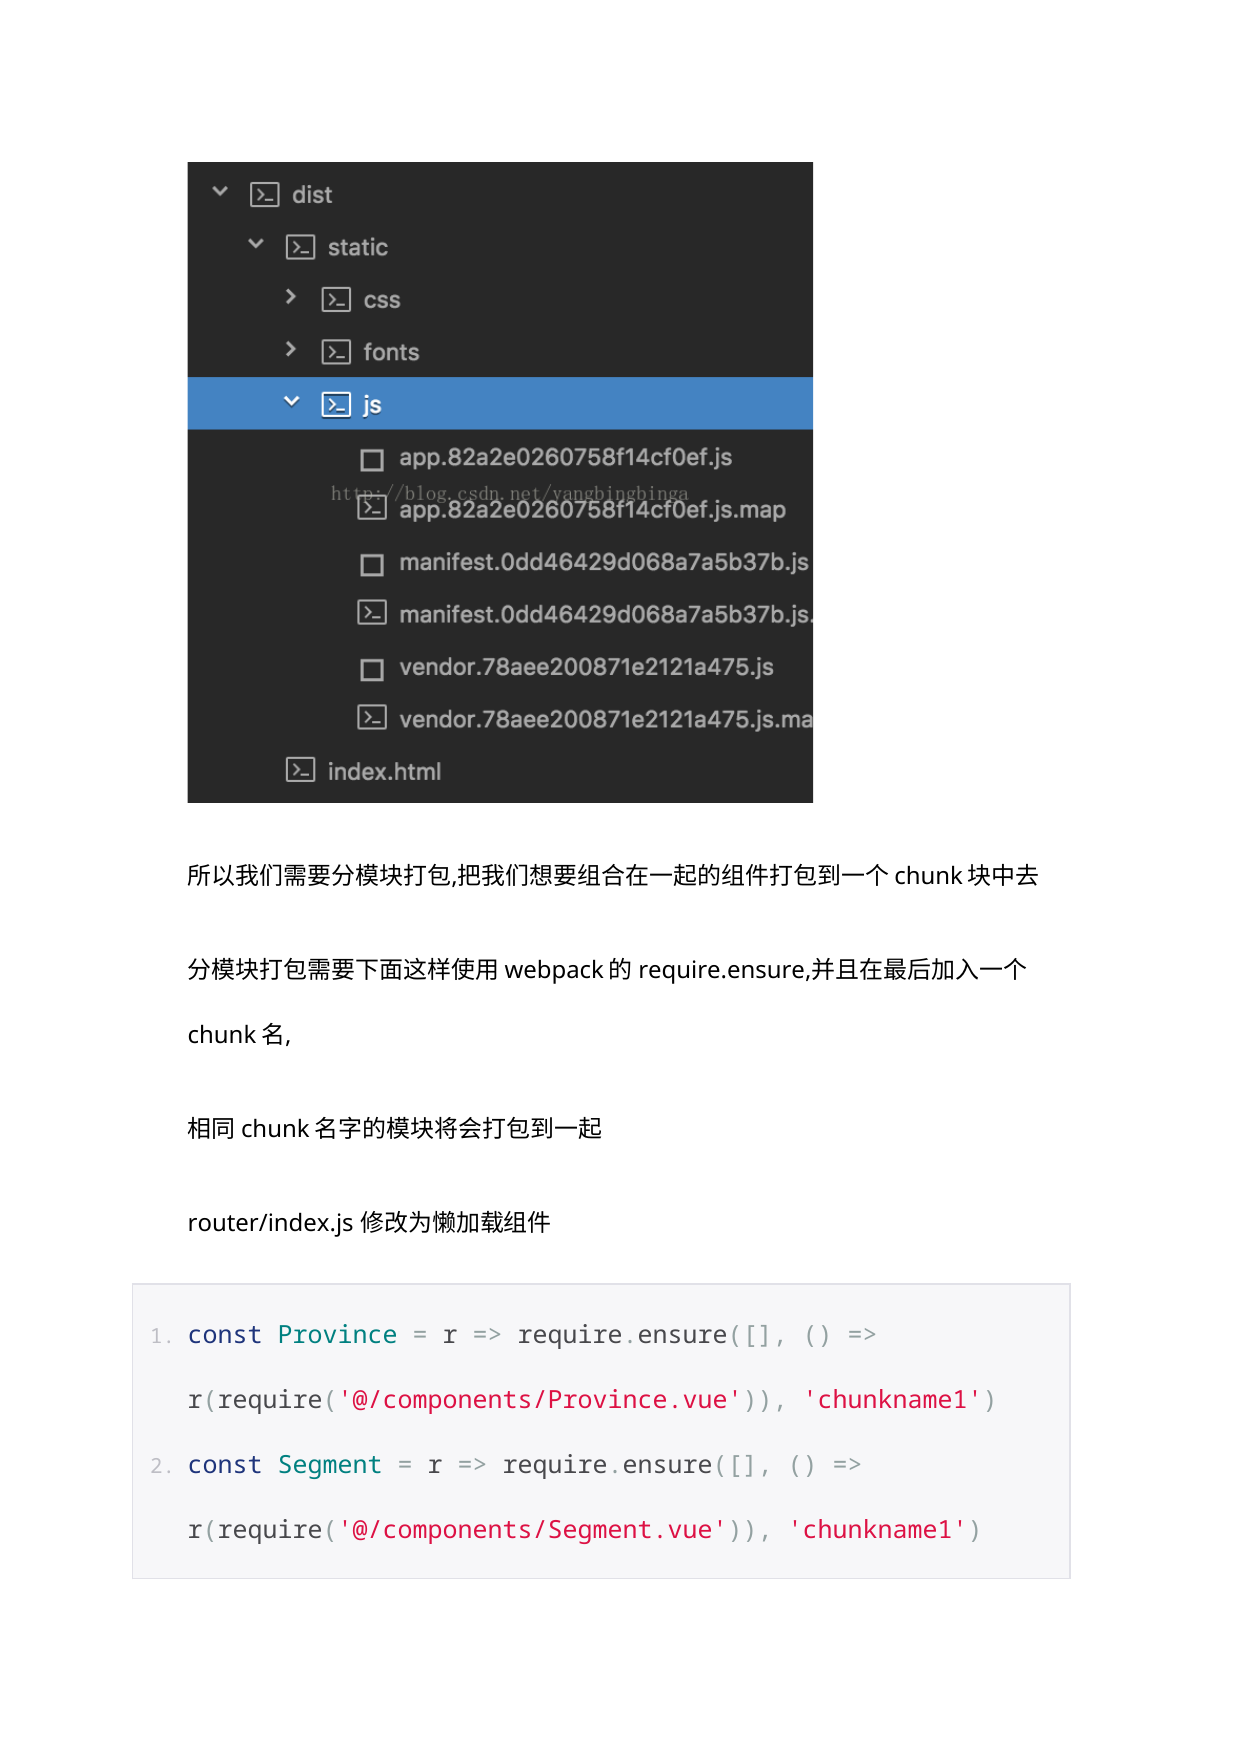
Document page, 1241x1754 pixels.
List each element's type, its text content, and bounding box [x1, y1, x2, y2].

list const Segment = r => require.ensure([], () => r(require('@/components/Segment.vue')), 'chunkname1') [133, 1413, 1069, 1578]
list const Province = r => require.ensure([], () => r(require('@/components/Province.vue')), 'chunkname1') [133, 1285, 1069, 1413]
text router/index.js 修改为懒加载组件 [187, 1189, 1053, 1254]
text 分模块打包需要下面这样使用 webpack的 require.ensure,并且在最后加入一个 chunk名, [187, 935, 1053, 1065]
text 相同 chunk名字的模块将会打包到一起 [187, 1094, 1053, 1159]
text 所以我们需要分模块打包,把我们想要组合在一起的组件打包到一个 chunk块中去 [187, 841, 1053, 906]
picture [187, 162, 814, 803]
